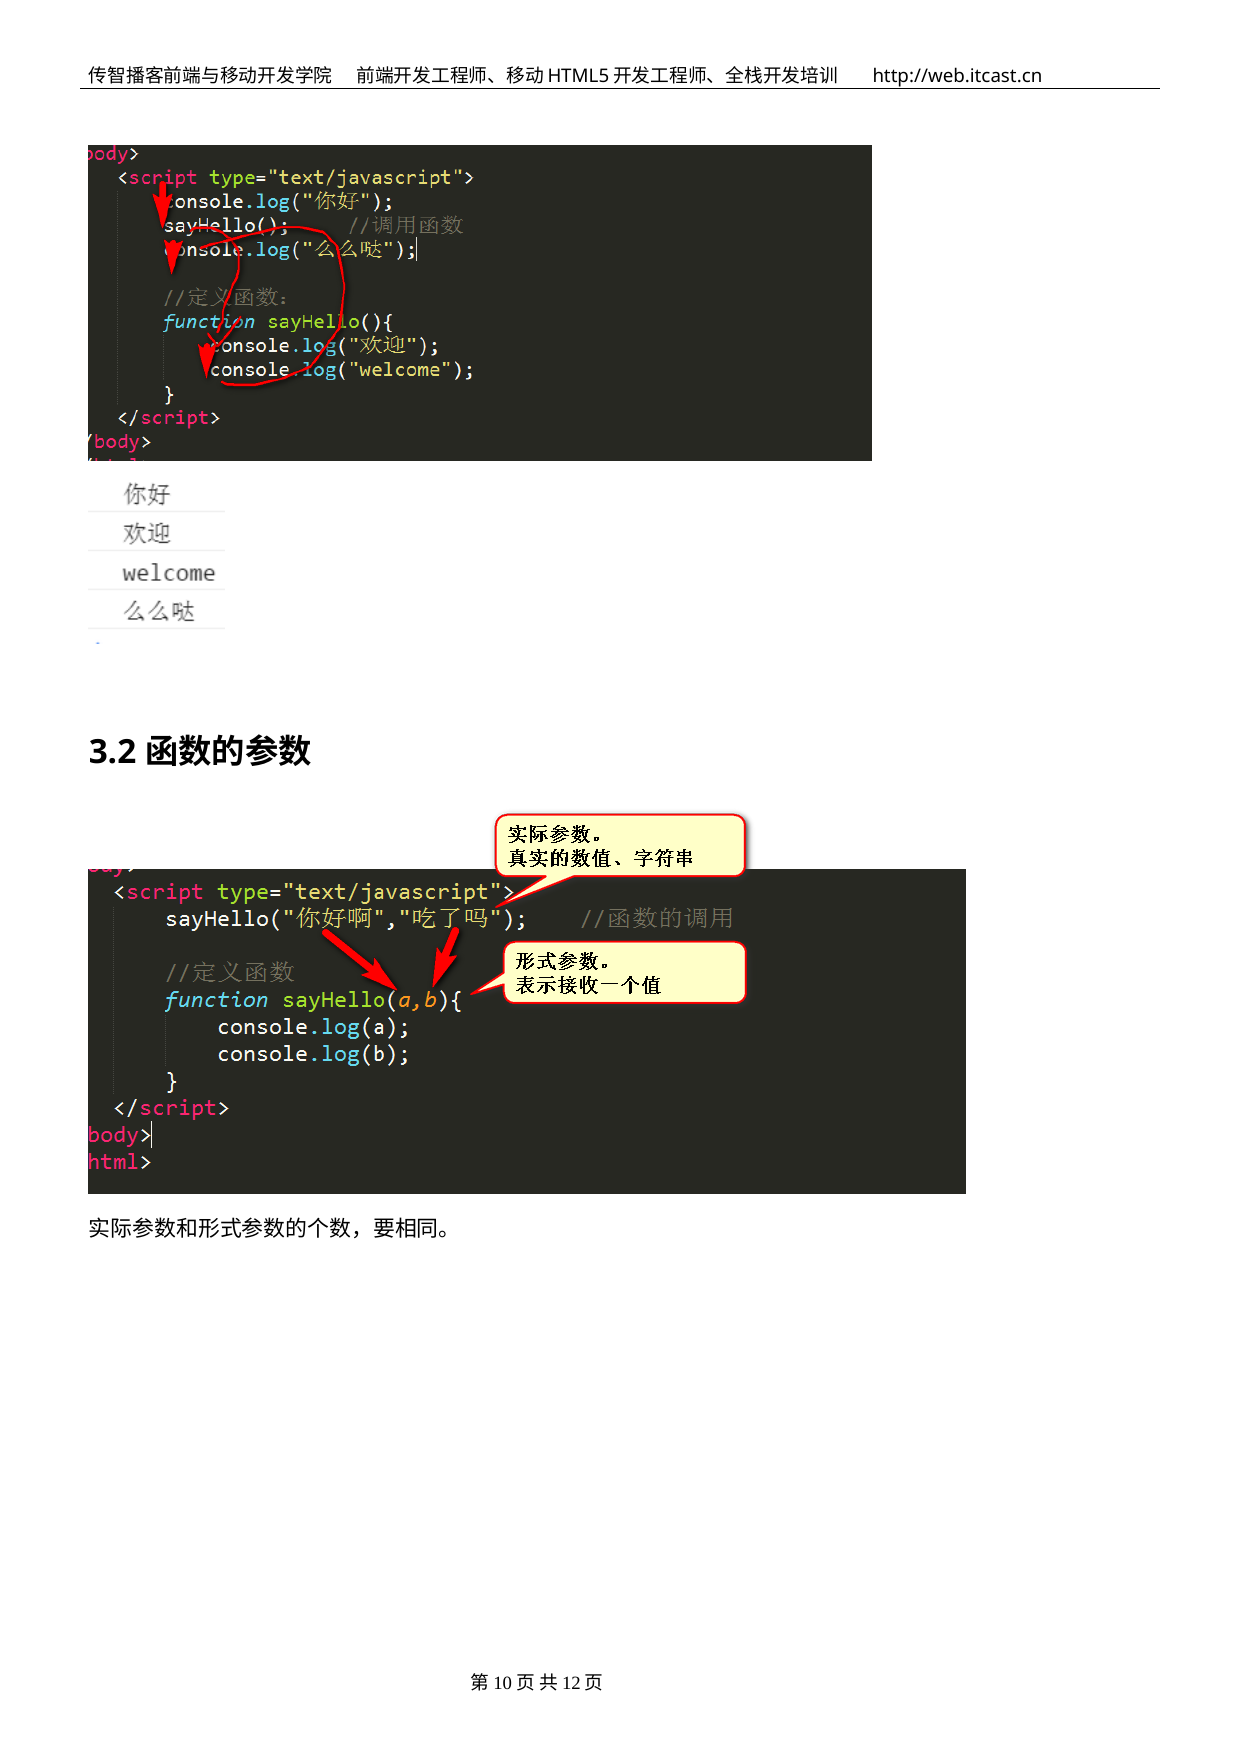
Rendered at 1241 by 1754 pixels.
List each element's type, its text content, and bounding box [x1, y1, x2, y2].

subtitle 3.2 函数的参数 [88, 717, 1152, 782]
text 实际参数和形式参数的个数，要相同。 [88, 1211, 1152, 1243]
picture [88, 476, 225, 644]
picture [88, 781, 966, 1194]
picture [88, 145, 872, 461]
